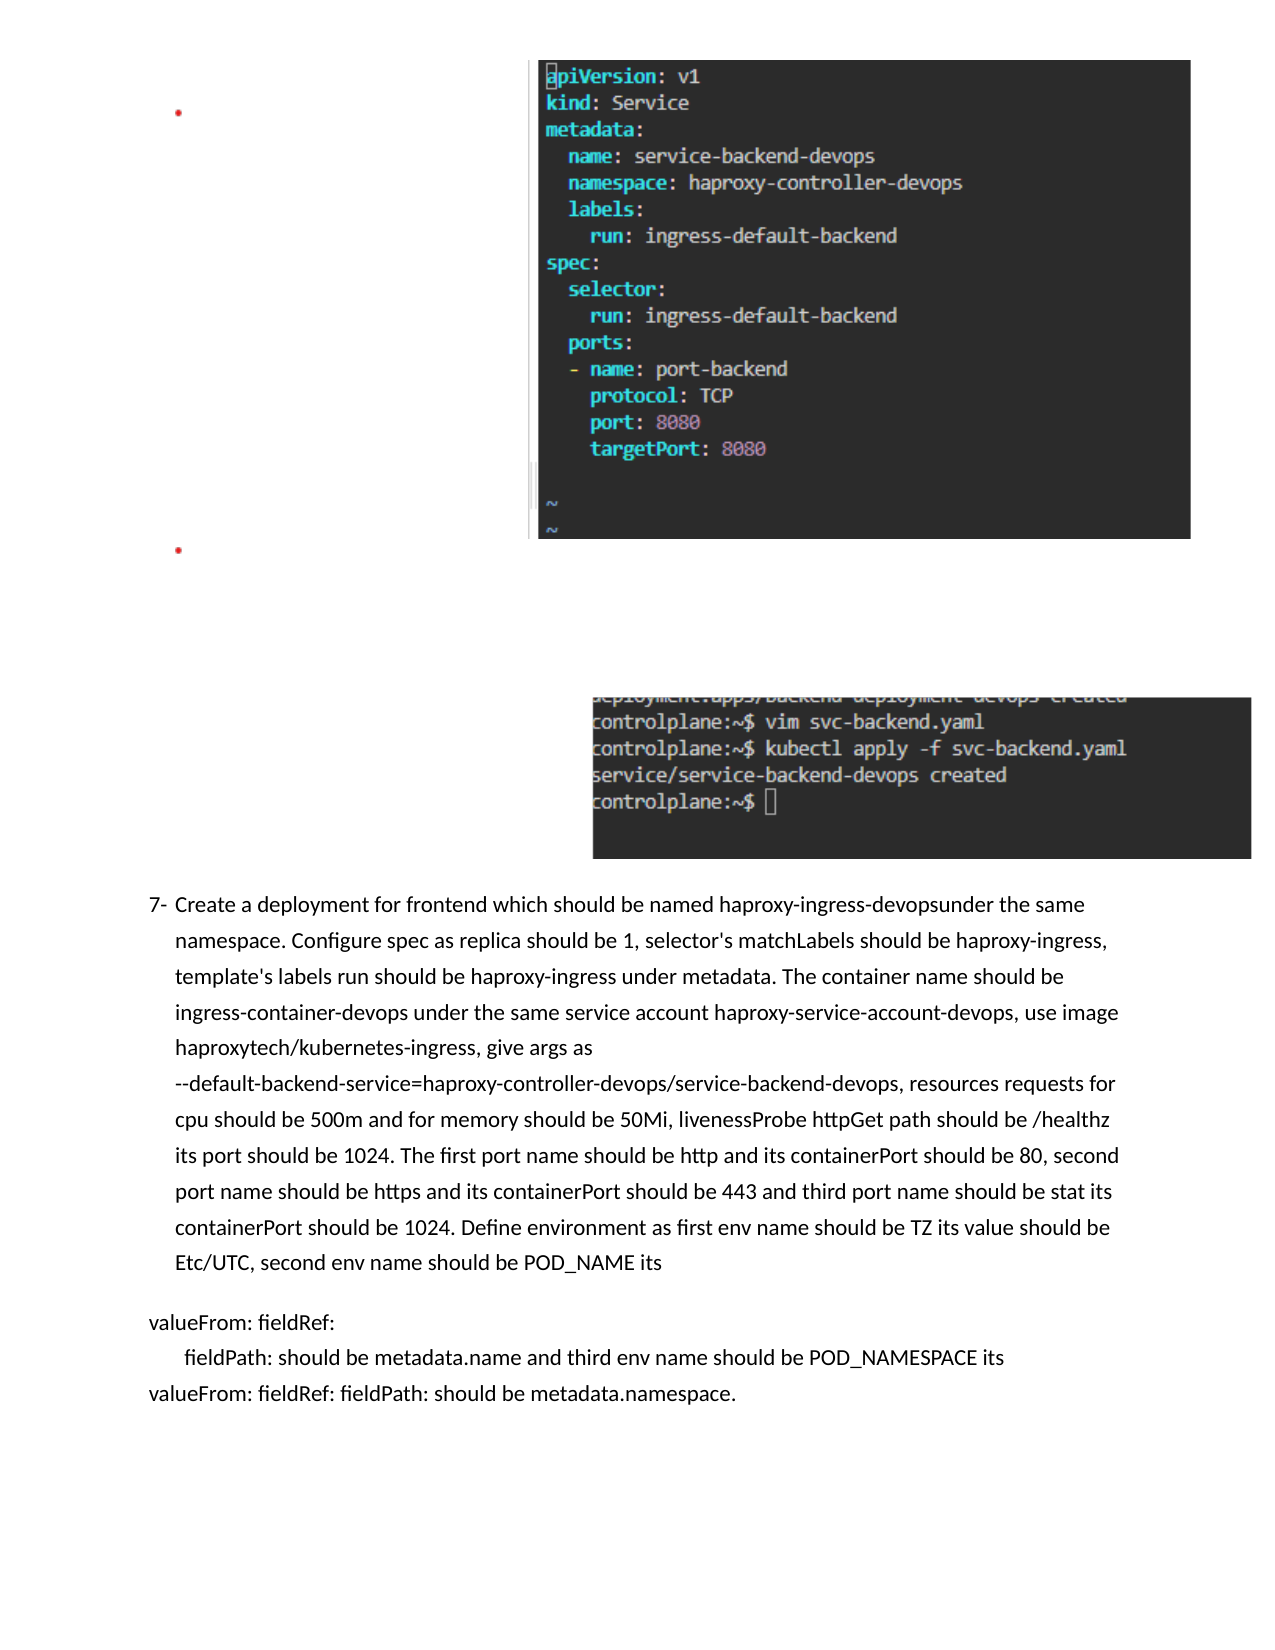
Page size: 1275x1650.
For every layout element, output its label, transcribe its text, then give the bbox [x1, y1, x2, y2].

picture [175, 60, 1191, 539]
picture [175, 546, 1252, 859]
text fieldPath: should be metadata.name and third env name should be POD_NAMESPACE its valueFrom: fieldRef: fieldPath: should be metadata.namespace. [148, 1343, 1097, 1407]
list Create a deployment for frontend which should be named haproxy-ingress-devopsunder the same namespace. Configure spec as replica should be 1, selector's matchLabels should be haproxy-ingress, template's labels run should be haproxy-ingress under metadata. The container name should be ingress-container-devops under the same service account haproxy-service-account-devops, use image haproxytech/kubernetes-ingress, give args as --default-backend-service=haproxy-controller-devops/service-backend-devops, resources requests for cpu should be 500m and for memory should be 50Mi, livenessProbe httpGet path should be /healthz its port should be 1024. The first port name should be http and its containerPort should be 80, second port name should be https and its containerPort should be 443 and third port name should be stat its containerPort should be 1024. Define environment as first env name should be TZ its value should be Etc/UTC, second env name should be POD_NAME its [148, 890, 1124, 1276]
text valueFrom: fieldRef: [148, 1308, 356, 1336]
